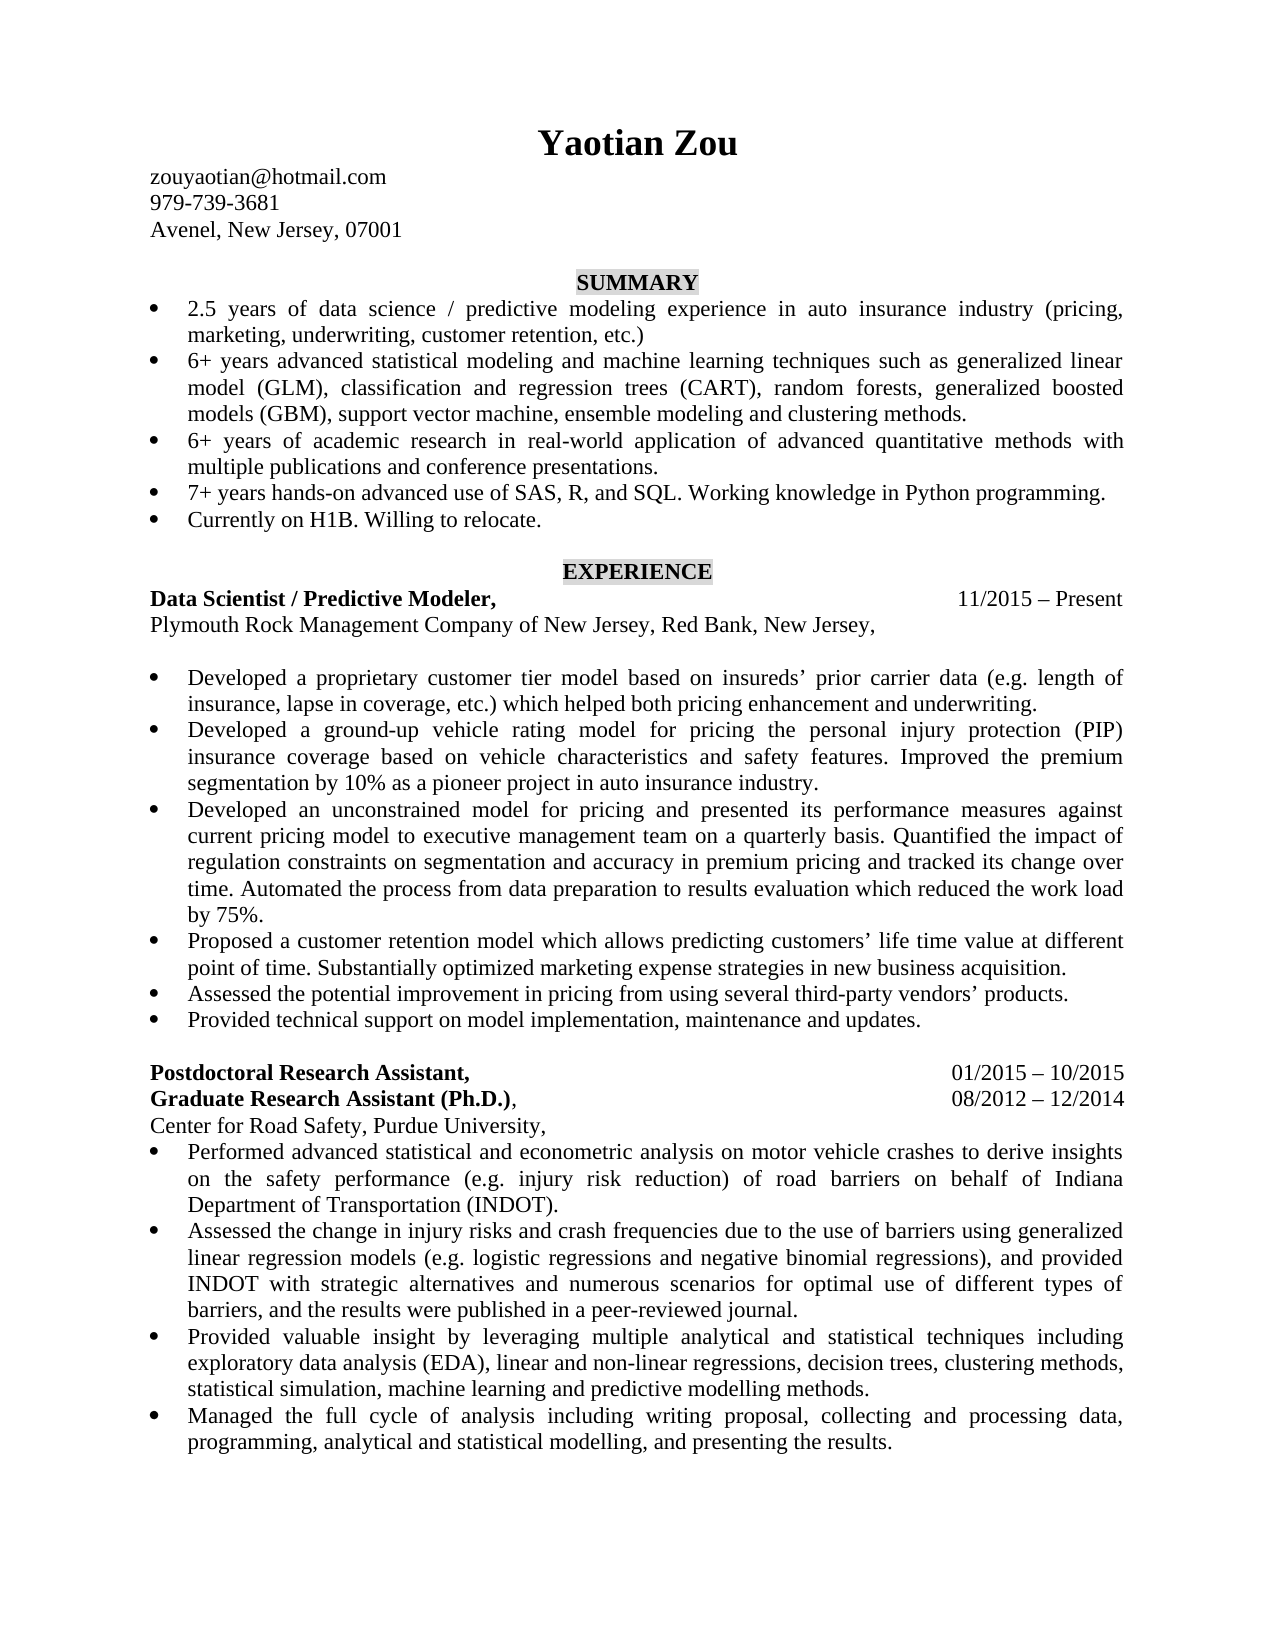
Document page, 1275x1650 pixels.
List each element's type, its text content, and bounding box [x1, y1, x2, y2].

list 2.5 years of data science / predictive modeling experience in auto insurance industry (pricing, marketing, underwriting, customer retention, etc.) [150, 295, 1125, 348]
list Performed advanced statistical and econometric analysis on motor vehicle crashes to derive insights on the safety performance (e.g. injury risk reduction) of road barriers on behalf of Indiana Department of Transportation (INDOT). [150, 1138, 1125, 1217]
text Data Scientist / Predictive Modeler, 11/2015 – Present [150, 585, 1125, 611]
text zouyaotian@hotmail.com [150, 163, 1125, 189]
list Developed a proprietary customer tier model based on insureds’ prior carrier data (e.g. length of insurance, lapse in coverage, etc.) which helped both pricing enhancement and underwriting. [150, 664, 1125, 717]
list Currently on H1B. Willing to relocate. [150, 506, 1125, 532]
text Avenel, New Jersey, 07001 [150, 216, 1125, 242]
list Provided technical support on model implementation, maintenance and updates. [150, 1006, 1125, 1033]
text Center for Road Safety, Purdue University, [150, 1112, 1125, 1138]
list Assessed the potential improvement in pricing from using several third-party vendors’ products. [150, 980, 1125, 1006]
list Managed the full cycle of analysis including writing proposal, collecting and processing data, programming, analytical and statistical modelling, and presenting the results. [150, 1402, 1125, 1454]
list Assessed the change in injury risks and crash frequencies due to the use of barriers using generalized linear regression models (e.g. logistic regressions and negative binomial regressions), and provided INDOT with strategic alternatives and numerous scenarios for optimal use of different types of barriers, and the results were published in a peer-reviewed journal. [150, 1217, 1125, 1323]
text EXPERIENCE [150, 558, 1125, 585]
text Plymouth Rock Management Company of New Jersey, Red Bank, New Jersey, [150, 611, 1125, 664]
text 979-739-3681 [150, 189, 1125, 216]
list 7+ years hands-on advanced use of SAS, R, and SQL. Working knowledge in Python programming. [150, 479, 1125, 506]
text Yaotian Zou [150, 120, 1125, 163]
text Graduate Research Assistant (Ph.D.), 08/2012 – 12/2014 [150, 1086, 1125, 1112]
list 6+ years advanced statistical modeling and machine learning techniques such as generalized linear model (GLM), classification and regression trees (CART), random forests, generalized boosted models (GBM), support vector machine, ensemble modeling and clustering methods. [150, 348, 1125, 427]
text SUMMARY [150, 268, 1125, 295]
list Provided valuable insight by leveraging multiple analytical and statistical techniques including exploratory data analysis (EDA), linear and non-linear regressions, decision trees, clustering methods, statistical simulation, machine learning and predictive modelling methods. [150, 1323, 1125, 1402]
text Postdoctoral Research Assistant, 01/2015 – 10/2015 [150, 1059, 1125, 1086]
list 6+ years of academic research in real-world application of advanced quantitative methods with multiple publications and conference presentations. [150, 427, 1125, 479]
list Developed a ground-up vehicle rating model for pricing the personal injury protection (PIP) insurance coverage based on vehicle characteristics and safety features. Improved the premium segmentation by 10% as a pioneer project in auto insurance industry. [150, 717, 1125, 796]
list Developed an unconstrained model for pricing and presented its performance measures against current pricing model to executive management team on a quarterly basis. Quantified the impact of regulation constraints on segmentation and accuracy in premium pricing and tracked its change over time. Automated the process from data preparation to results evaluation which reduced the work load by 75%. [150, 796, 1125, 927]
list Proposed a customer retention model which allows predicting customers’ life time value at different point of time. Substantially optimized marketing expense strategies in new business acquisition. [150, 927, 1125, 980]
